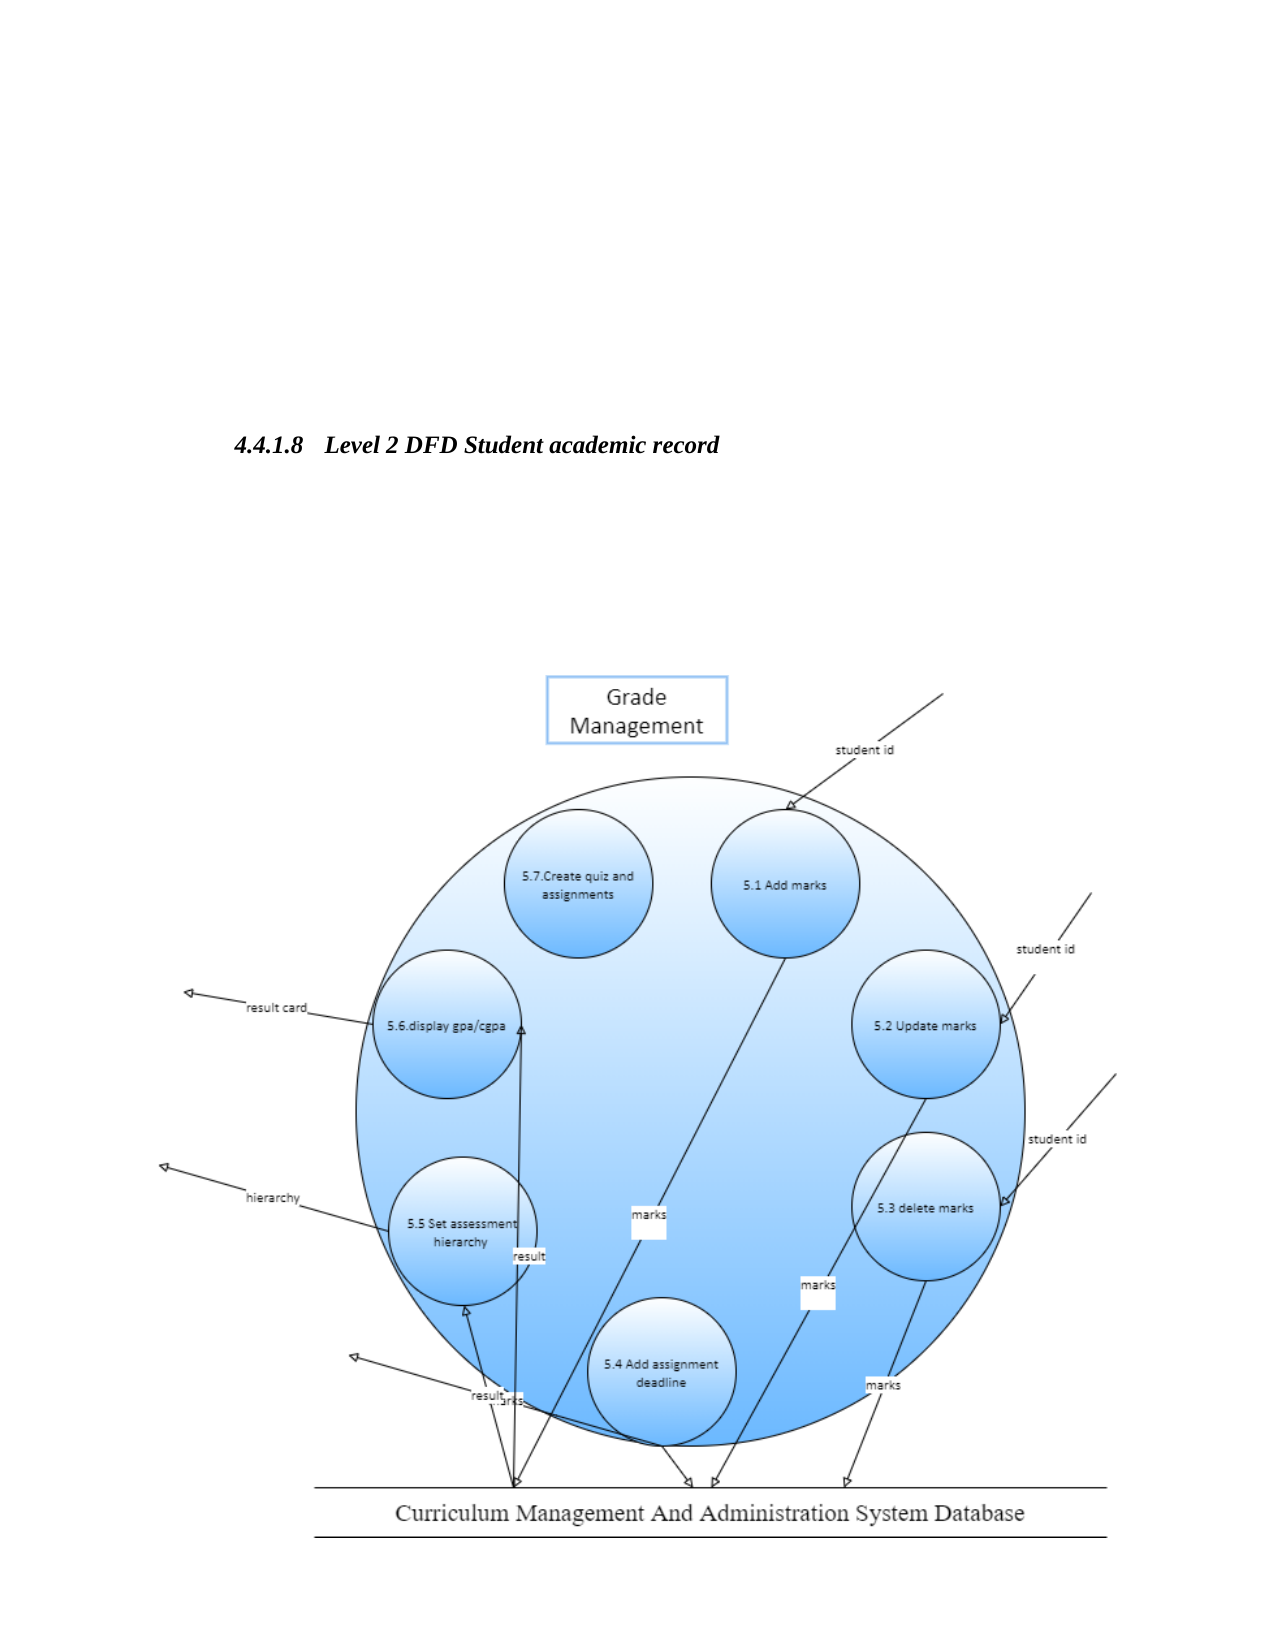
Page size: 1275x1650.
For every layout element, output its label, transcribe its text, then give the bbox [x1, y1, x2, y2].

picture [150, 675, 1125, 1538]
subtitle Level 2 DFD Student academic record [234, 430, 1125, 459]
